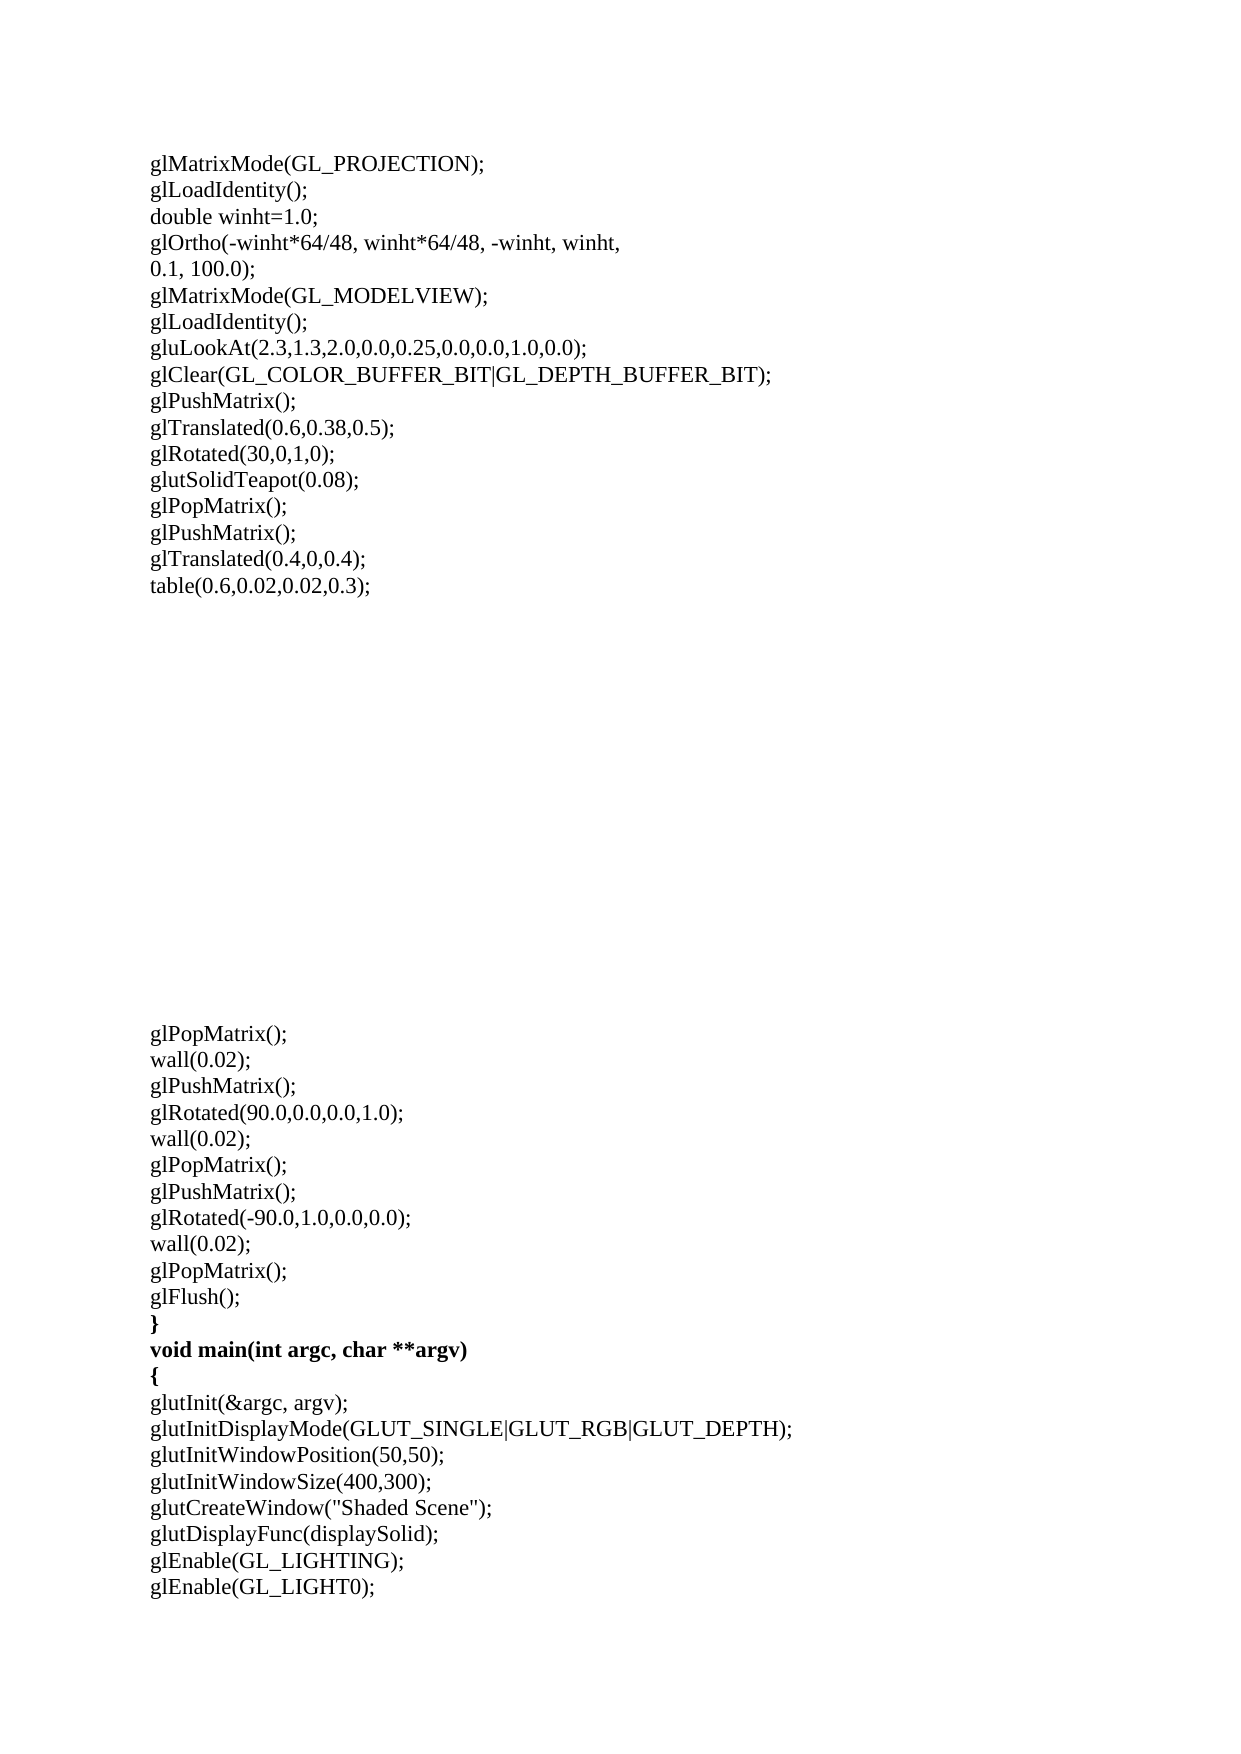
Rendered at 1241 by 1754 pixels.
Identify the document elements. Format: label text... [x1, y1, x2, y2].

text glPopMatrix(); [150, 1151, 1087, 1178]
text glFlush(); [150, 1283, 1087, 1309]
text glPushMatrix(); [150, 1178, 1087, 1204]
text glPopMatrix(); [150, 493, 1087, 519]
text double winht=1.0; [150, 203, 1087, 229]
text wall(0.02); [150, 1231, 1087, 1257]
text 0.1, 100.0); [150, 255, 1087, 282]
text } [150, 1309, 1087, 1336]
text glRotated(30,0,1,0); [150, 440, 1087, 466]
text { [150, 1362, 1087, 1389]
text glOrtho(-winht*64/48, winht*64/48, -winht, winht, [150, 229, 1087, 255]
text glutSolidTeapot(0.08); [150, 466, 1087, 493]
text table(0.6,0.02,0.02,0.3); [150, 572, 1087, 598]
text glRotated(-90.0,1.0,0.0,0.0); [150, 1204, 1087, 1231]
text glPushMatrix(); [150, 519, 1087, 545]
text glLoadIdentity(); [150, 176, 1087, 203]
text glutDisplayFunc(displaySolid); [150, 1520, 1087, 1547]
text glTranslated(0.4,0,0.4); [150, 545, 1087, 572]
text glRotated(90.0,0.0,0.0,1.0); [150, 1099, 1087, 1125]
text glClear(GL_COLOR_BUFFER_BIT|GL_DEPTH_BUFFER_BIT); [150, 361, 1087, 387]
text glPushMatrix(); [150, 387, 1087, 413]
text glEnable(GL_LIGHT0); [150, 1573, 1087, 1599]
text glutInitWindowPosition(50,50); [150, 1441, 1087, 1468]
text gluLookAt(2.3,1.3,2.0,0.0,0.25,0.0,0.0,1.0,0.0); [150, 334, 1087, 361]
text glPopMatrix(); [150, 1257, 1087, 1283]
text glMatrixMode(GL_PROJECTION); [150, 150, 1087, 176]
text glutInitWindowSize(400,300); [150, 1468, 1087, 1494]
text void main(int argc, char **argv) [150, 1336, 1087, 1362]
text glutCreateWindow("Shaded Scene"); [150, 1494, 1087, 1520]
text glEnable(GL_LIGHTING); [150, 1547, 1087, 1573]
text glutInitDisplayMode(GLUT_SINGLE|GLUT_RGB|GLUT_DEPTH); [150, 1415, 1087, 1441]
text glPopMatrix(); [150, 1020, 1087, 1046]
text glutInit(&argc, argv); [150, 1389, 1087, 1415]
text glPushMatrix(); [150, 1072, 1087, 1099]
text wall(0.02); [150, 1125, 1087, 1151]
text glTranslated(0.6,0.38,0.5); [150, 413, 1087, 440]
text wall(0.02); [150, 1046, 1087, 1072]
text glLoadIdentity(); [150, 308, 1087, 334]
text glMatrixMode(GL_MODELVIEW); [150, 282, 1087, 308]
